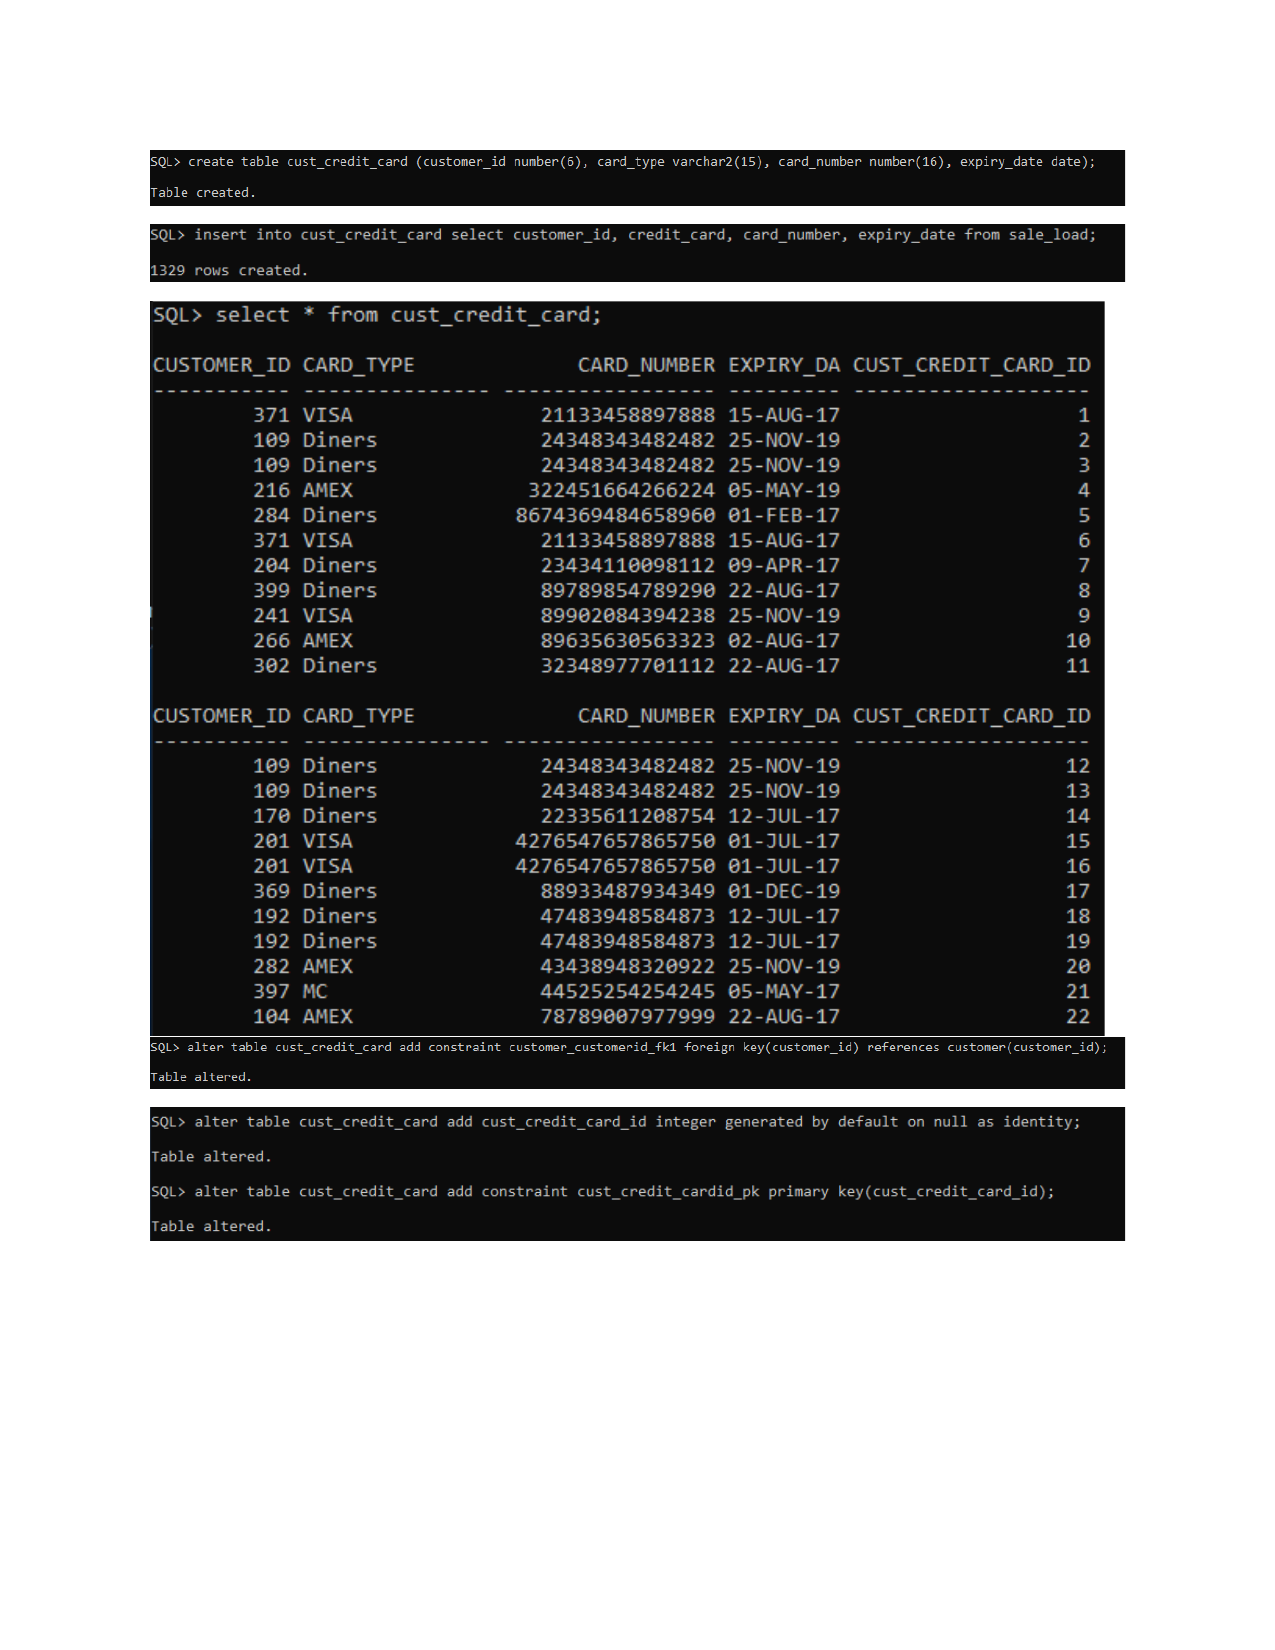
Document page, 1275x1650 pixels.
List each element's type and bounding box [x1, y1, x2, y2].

picture [150, 224, 1125, 282]
picture [150, 1037, 1125, 1089]
picture [150, 150, 1125, 206]
picture [150, 1107, 1125, 1241]
picture [150, 301, 1105, 1036]
